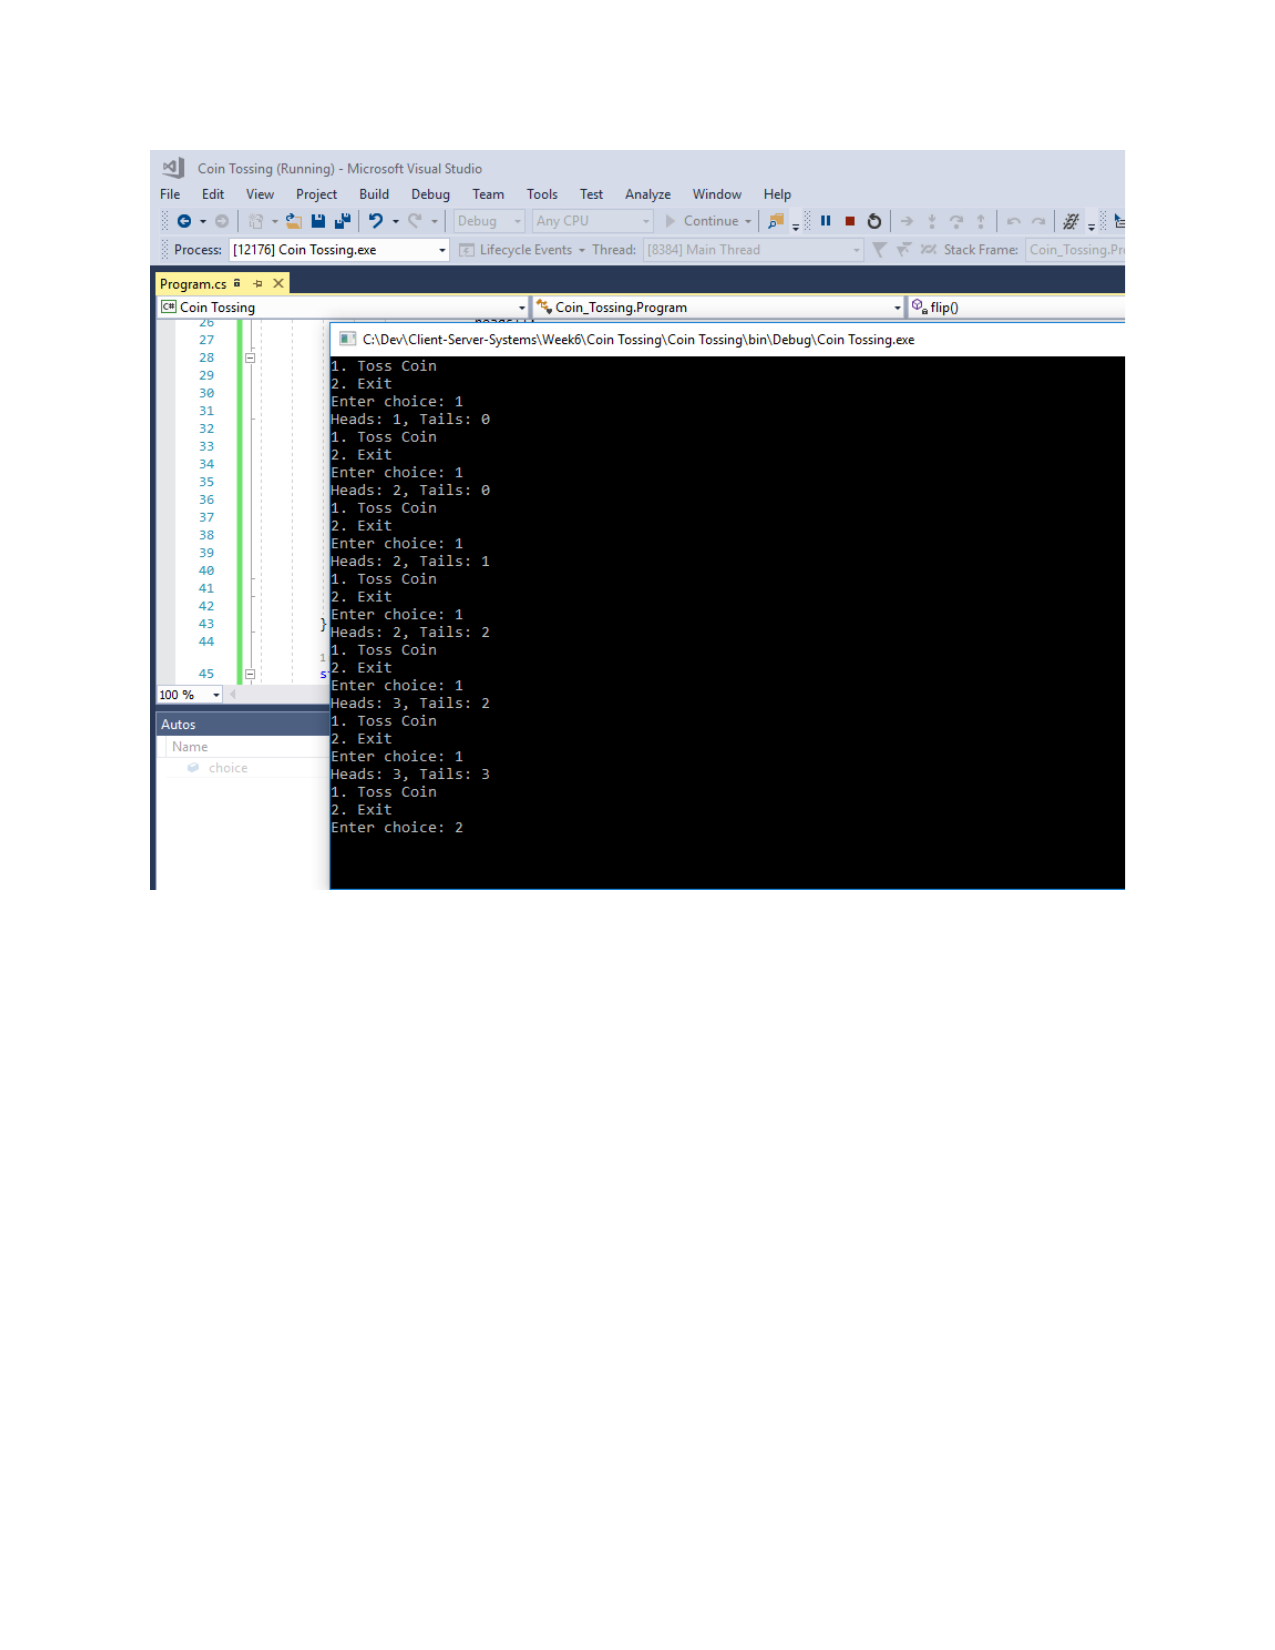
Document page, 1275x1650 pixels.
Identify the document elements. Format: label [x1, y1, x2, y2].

picture [150, 150, 1125, 890]
